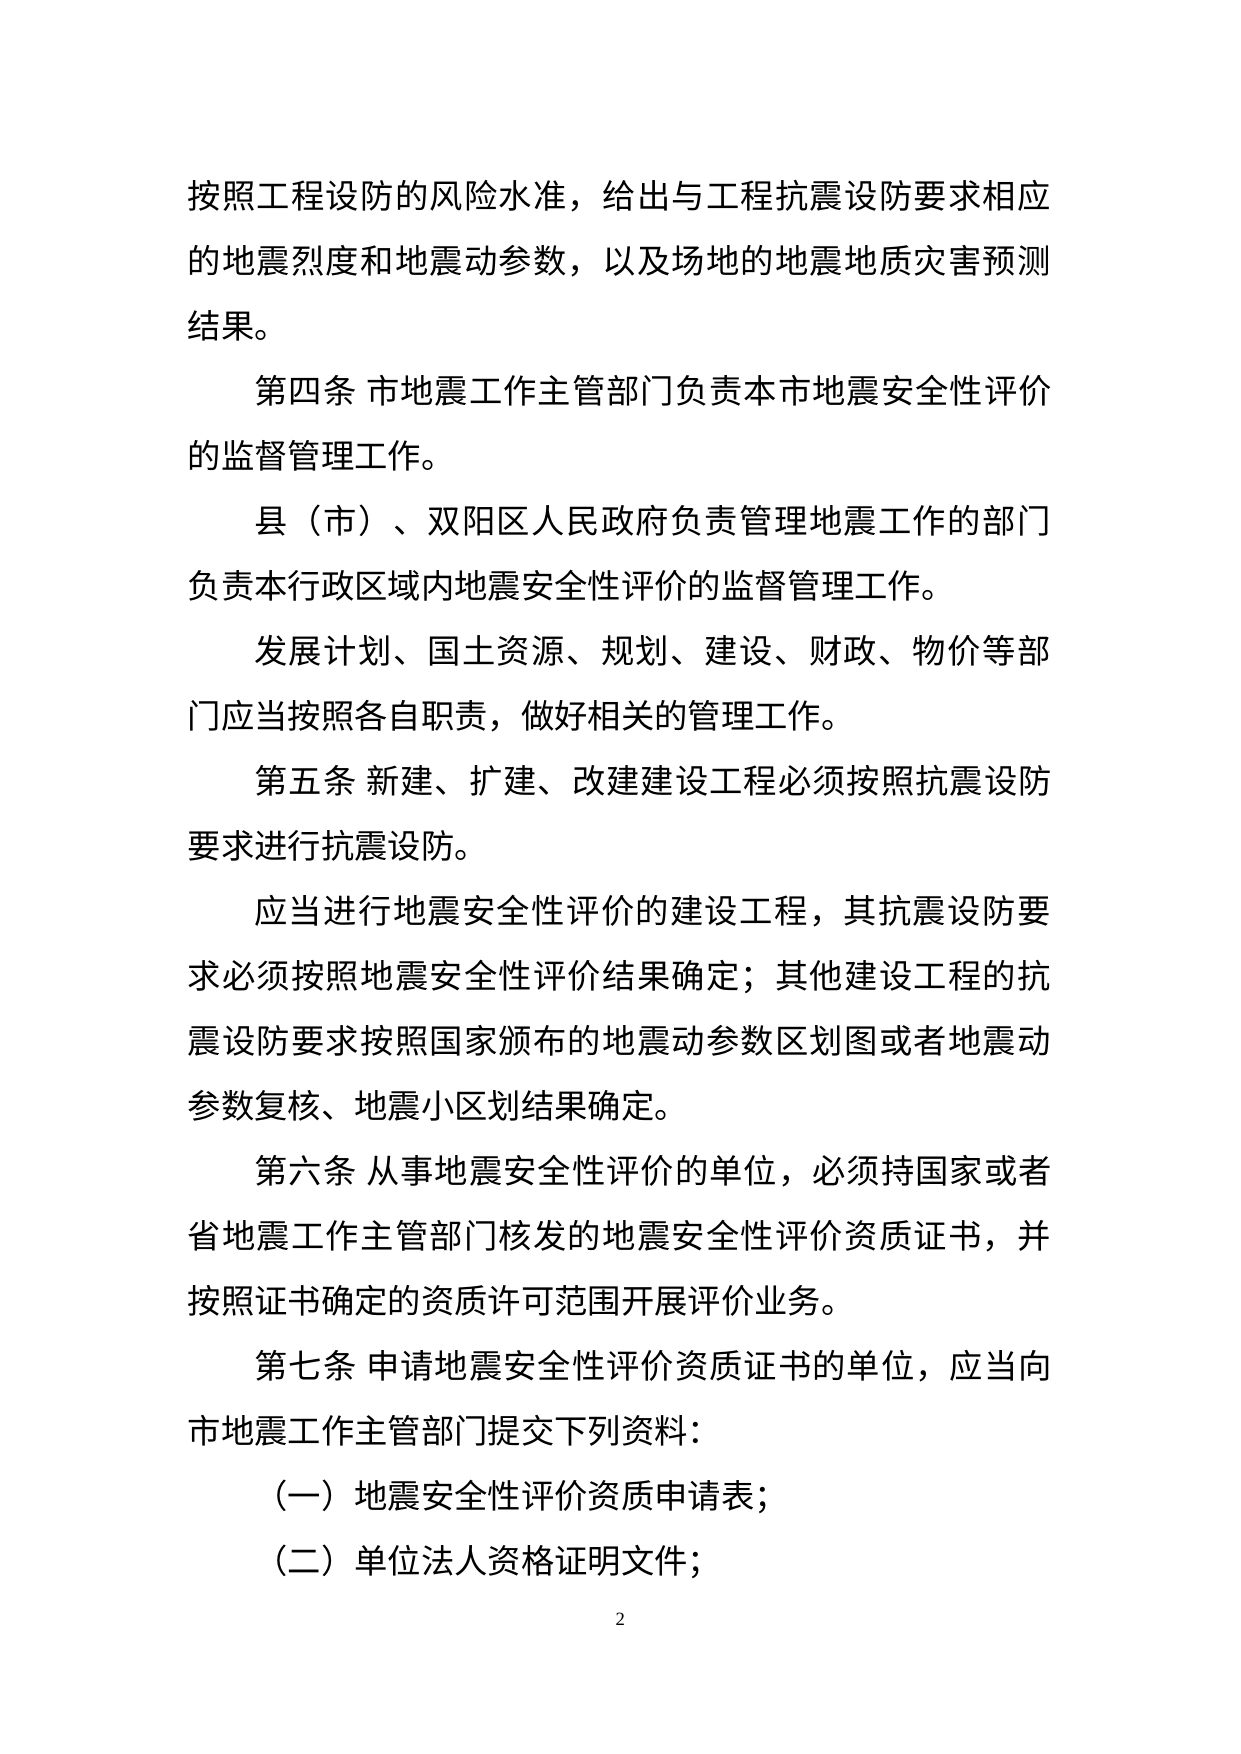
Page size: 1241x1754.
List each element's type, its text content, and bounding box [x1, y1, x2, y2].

text 县（市）、双阳区人民政府负责管理地震工作的部门负责本行政区域内地震安全性评价的监督管理工作。 [187, 487, 1053, 617]
text （一）地震安全性评价资质申请表； [187, 1462, 1053, 1527]
text 应当进行地震安全性评价的建设工程，其抗震设防要求必须按照地震安全性评价结果确定；其他建设工程的抗震设防要求按照国家颁布的地震动参数区划图或者地震动参数复核、地震小区划结果确定。 [187, 877, 1053, 1137]
text 第七条 申请地震安全性评价资质证书的单位，应当向市地震工作主管部门提交下列资料： [187, 1332, 1053, 1462]
text 第四条 市地震工作主管部门负责本市地震安全性评价的监督管理工作。 [187, 357, 1053, 487]
text 第五条 新建、扩建、改建建设工程必须按照抗震设防要求进行抗震设防。 [187, 747, 1053, 877]
text （二）单位法人资格证明文件； [187, 1527, 1053, 1592]
text 发展计划、国土资源、规划、建设、财政、物价等部门应当按照各自职责，做好相关的管理工作。 [187, 617, 1053, 747]
text 第六条 从事地震安全性评价的单位，必须持国家或者省地震工作主管部门核发的地震安全性评价资质证书，并按照证书确定的资质许可范围开展评价业务。 [187, 1137, 1053, 1332]
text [187, 162, 1053, 357]
